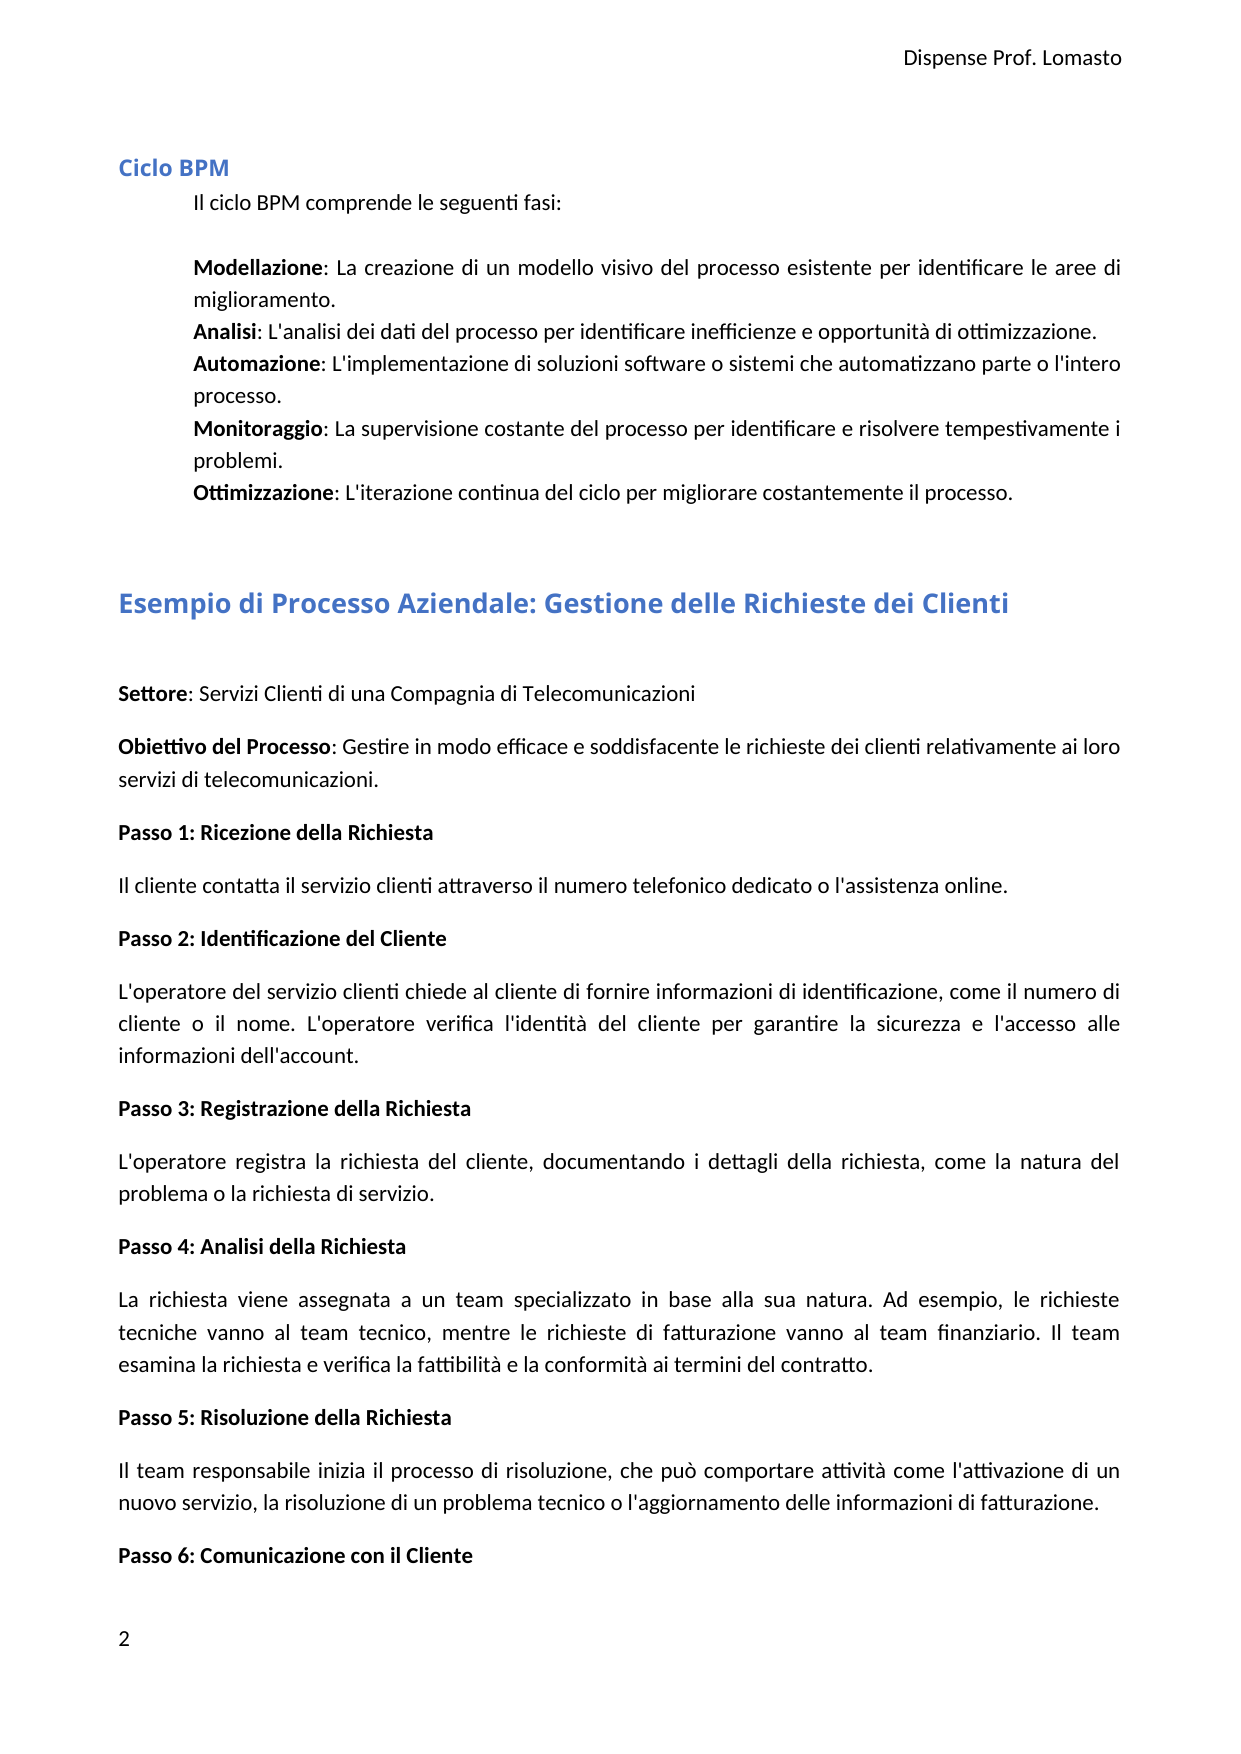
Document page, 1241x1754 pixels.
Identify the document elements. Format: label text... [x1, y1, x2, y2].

list Analisi: L'analisi dei dati del processo per identificare inefficienze e opportunità di ottimizzazione. [193, 317, 1122, 345]
text Obiettivo del Processo: Gestire in modo efficace e soddisfacente le richieste dei clienti relativamente ai loro servizi di telecomunicazioni. [118, 732, 1122, 793]
list Il ciclo BPM comprende le seguenti fasi: [193, 188, 1122, 216]
list Ottimizzazione: L'iterazione continua del ciclo per migliorare costantemente il processo. [193, 478, 1122, 506]
text Passo 1: Ricezione della Richiesta [118, 818, 1122, 846]
text L'operatore registra la richiesta del cliente, documentando i dettagli della richiesta, come la natura del problema o la richiesta di servizio. [118, 1147, 1122, 1207]
list Monitoraggio: La supervisione costante del processo per identificare e risolvere tempestivamente i problemi. [193, 414, 1122, 474]
text Passo 2: Identificazione del Cliente [118, 924, 1122, 952]
text Passo 5: Risoluzione della Richiesta [118, 1403, 1122, 1431]
subtitle Ciclo BPM [118, 152, 1122, 184]
text Il team responsabile inizia il processo di risoluzione, che può comportare attività come l'attivazione di un nuovo servizio, la risoluzione di un problema tecnico o l'aggiornamento delle informazioni di fatturazione. [118, 1456, 1122, 1516]
text Passo 6: Comunicazione con il Cliente [118, 1541, 1122, 1569]
text La richiesta viene assegnata a un team specializzato in base alla sua natura. Ad esempio, le richieste tecniche vanno al team tecnico, mentre le richieste di fatturazione vanno al team finanziario. Il team esamina la richiesta e verifica la fattibilità e la conformità ai termini del contratto. [118, 1285, 1122, 1378]
text Il cliente contatta il servizio clienti attraverso il numero telefonico dedicato o l'assistenza online. [118, 871, 1122, 899]
list Modellazione: La creazione di un modello visivo del processo esistente per identificare le aree di miglioramento. [193, 253, 1122, 313]
text Passo 4: Analisi della Richiesta [118, 1232, 1122, 1260]
text L'operatore del servizio clienti chiede al cliente di fornire informazioni di identificazione, come il numero di cliente o il nome. L'operatore verifica l'identità del cliente per garantire la sicurezza e l'accesso alle informazioni dell'account. [118, 977, 1122, 1069]
list Automazione: L'implementazione di soluzioni software o sistemi che automatizzano parte o l'intero processo. [193, 349, 1122, 409]
text Passo 3: Registrazione della Richiesta [118, 1094, 1122, 1122]
text Settore: Servizi Clienti di una Compagnia di Telecomunicazioni [118, 679, 1122, 707]
subtitle Esempio di Processo Aziendale: Gestione delle Richieste dei Clienti [118, 584, 1122, 621]
